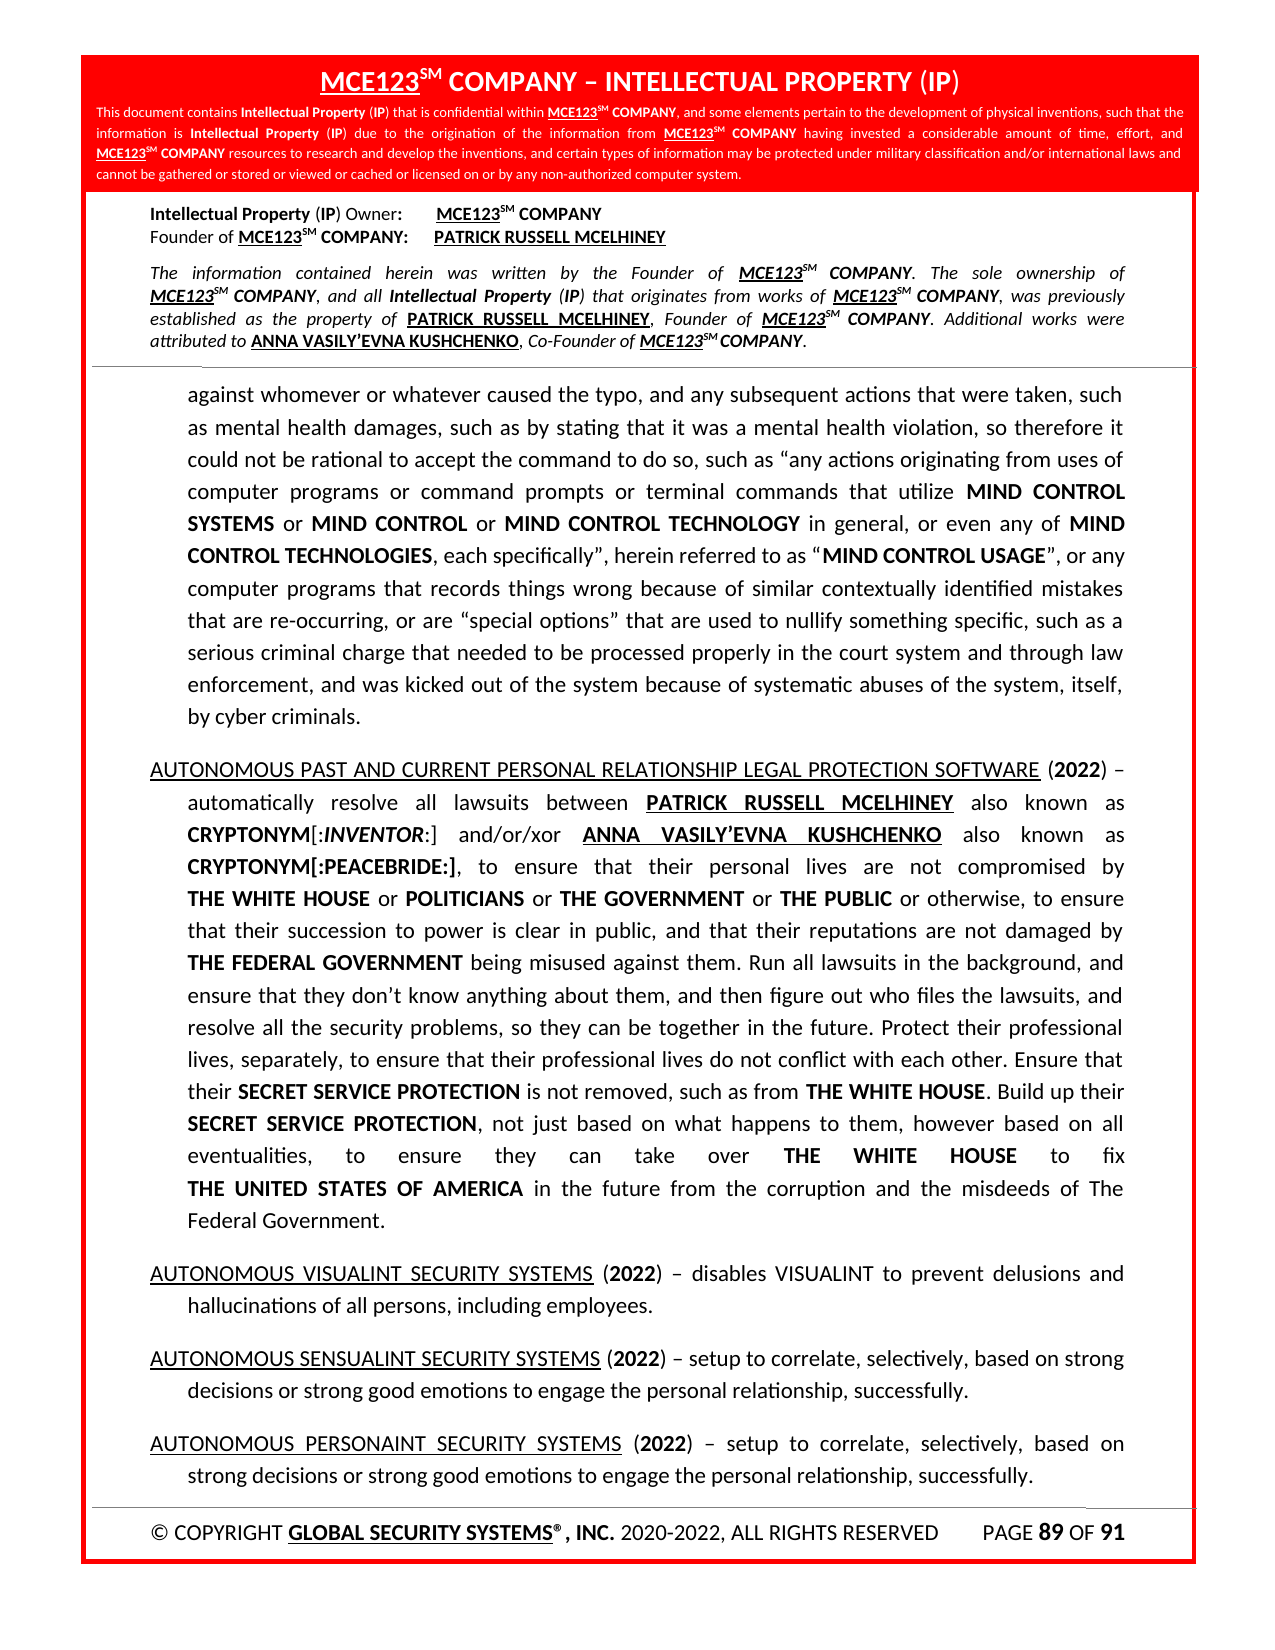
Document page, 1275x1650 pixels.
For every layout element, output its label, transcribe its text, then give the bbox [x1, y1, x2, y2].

text AUTONOMOUS PERSONAINT SECURITY SYSTEMS (2022) – setup to correlate, selectively, based on strong decisions or strong good emotions to engage the personal relationship, successfully. [150, 1429, 1125, 1490]
text AUTONOMOUS PAST AND CURRENT PERSONAL RELATIONSHIP LEGAL PROTECTION SOFTWARE (2022) – automatically resolve all lawsuits between PATRICK RUSSELL MCELHINEY also known as CRYPTONYM[:INVENTOR:] and/or/xor ANNA VASILY’EVNA KUSHCHENKO also known as CRYPTONYM[:PEACEBRIDE:], to ensure that their personal lives are not compromised by THE WHITE HOUSE or POLITICIANS or THE GOVERNMENT or THE PUBLIC or otherwise, to ensure that their succession to power is clear in public, and that their reputations are not damaged by THE FEDERAL GOVERNMENT being misused against them. Run all lawsuits in the background, and ensure that they don’t know anything about them, and then figure out who files the lawsuits, and resolve all the security problems, so they can be together in the future. Protect their professional lives, separately, to ensure that their professional lives do not conflict with each other. Ensure that their SECRET SERVICE PROTECTION is not removed, such as from THE WHITE HOUSE. Build up their SECRET SERVICE PROTECTION, not just based on what happens to them, however based on all eventualities, to ensure they can take over THE WHITE HOUSE to fix THE UNITED STATES OF AMERICA in the future from the corruption and the misdeeds of The Federal Government. [150, 755, 1125, 1234]
text AUTONOMOUS VISUALINT SECURITY SYSTEMS (2022) – disables VISUALINT to prevent delusions and hallucinations of all persons, including employees. [150, 1259, 1125, 1319]
text AUTONOMOUS SENSUALINT SECURITY SYSTEMS (2022) – setup to correlate, selectively, based on strong decisions or strong good emotions to engage the personal relationship, successfully. [150, 1344, 1125, 1404]
